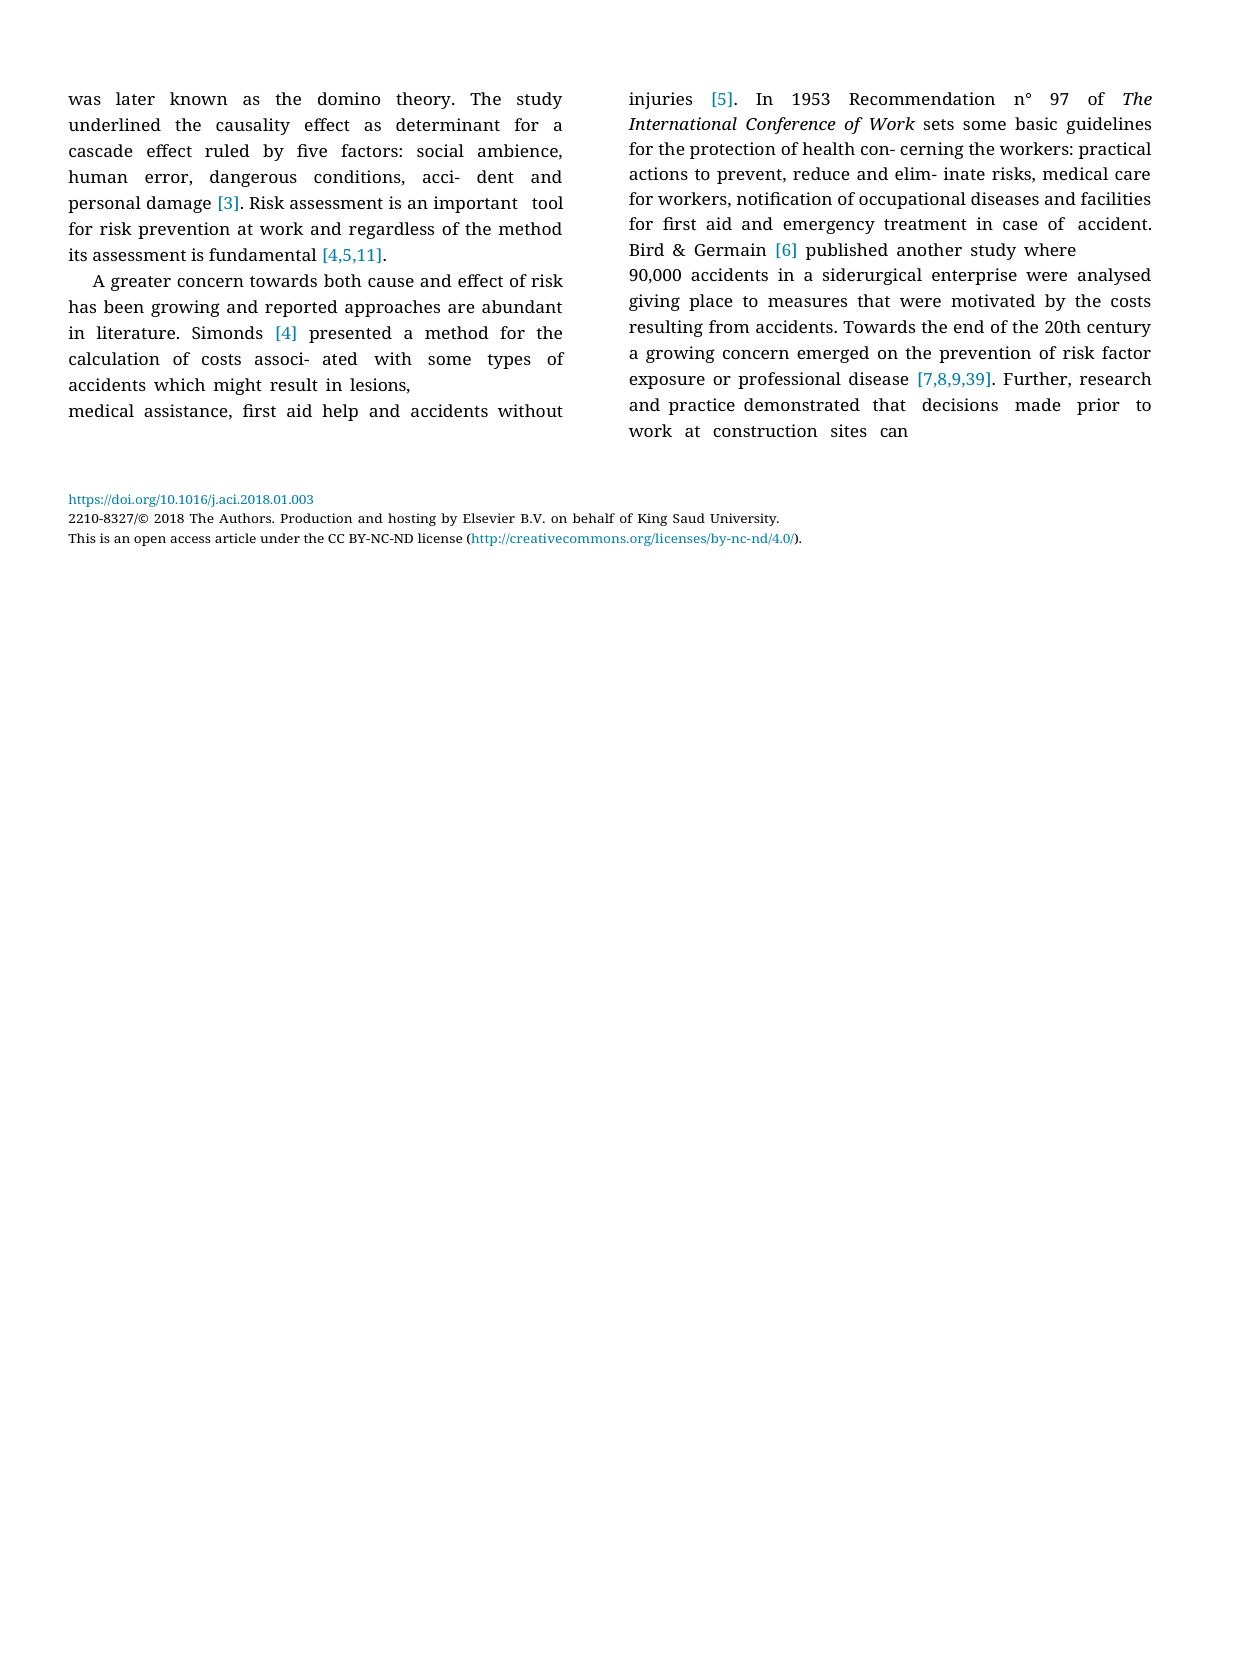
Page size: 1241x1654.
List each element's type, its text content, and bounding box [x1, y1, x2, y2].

picture [120, 497, 126, 504]
text 90,000 accidents in a siderurgical enterprise were analysed giving place to measures that were motivated by the costs resulting from accidents. Towards the end of the 20th century a growing concern emerged on the prevention of risk factor exposure or professional disease [7,8,9,39]. Further, research and practice demonstrated that decisions made prior to work at construction sites can [628, 263, 1152, 442]
picture [651, 533, 658, 545]
text This is an open access article under the CC BY-NC-ND license (http://creativecommons.org/licenses/by-nc-nd/4.0/). [68, 530, 1184, 547]
picture [719, 536, 726, 546]
text medical assistance, first aid help and accidents without injuries [5]. In 1953 Recommendation n° 97 of The International Conference of Work sets some basic guidelines for the protection of health con- cerning the workers: practical actions to prevent, reduce and elim- inate risks, medical care for workers, notification of occupational diseases and facilities for first aid and emergency treatment in case of accident. Bird & Germain [6] published another study where [628, 87, 1152, 261]
text 2210-8327/© 2018 The Authors. Production and hosting by Elsevier B.V. on behalf of King Saud University. [68, 510, 1184, 527]
picture [505, 533, 509, 545]
picture [772, 534, 779, 541]
text A greater concern towards both cause and effect of risk has been growing and reported approaches are abundant in literature. Simonds [4] presented a method for the calculation of costs associ- ated with some types of accidents which might result in lesions, [68, 270, 563, 397]
picture [501, 533, 505, 545]
picture [761, 533, 766, 543]
text https://doi.org/10.1016/j.aci.2018.01.003 [68, 491, 1184, 508]
picture [790, 533, 794, 545]
picture [156, 494, 164, 506]
picture [104, 494, 108, 506]
picture [768, 533, 772, 545]
picture [82, 497, 91, 505]
picture [207, 494, 211, 506]
picture [538, 535, 545, 543]
picture [107, 494, 111, 506]
text was later known as the domino theory. The study underlined the causality effect as determinant for a cascade effect ruled by five factors: social ambience, human error, dangerous conditions, acci- dent and personal damage [3]. Risk assessment is an important tool for risk prevention at work and regardless of the method its assessment is fundamental [4,5,11]. [68, 87, 563, 266]
